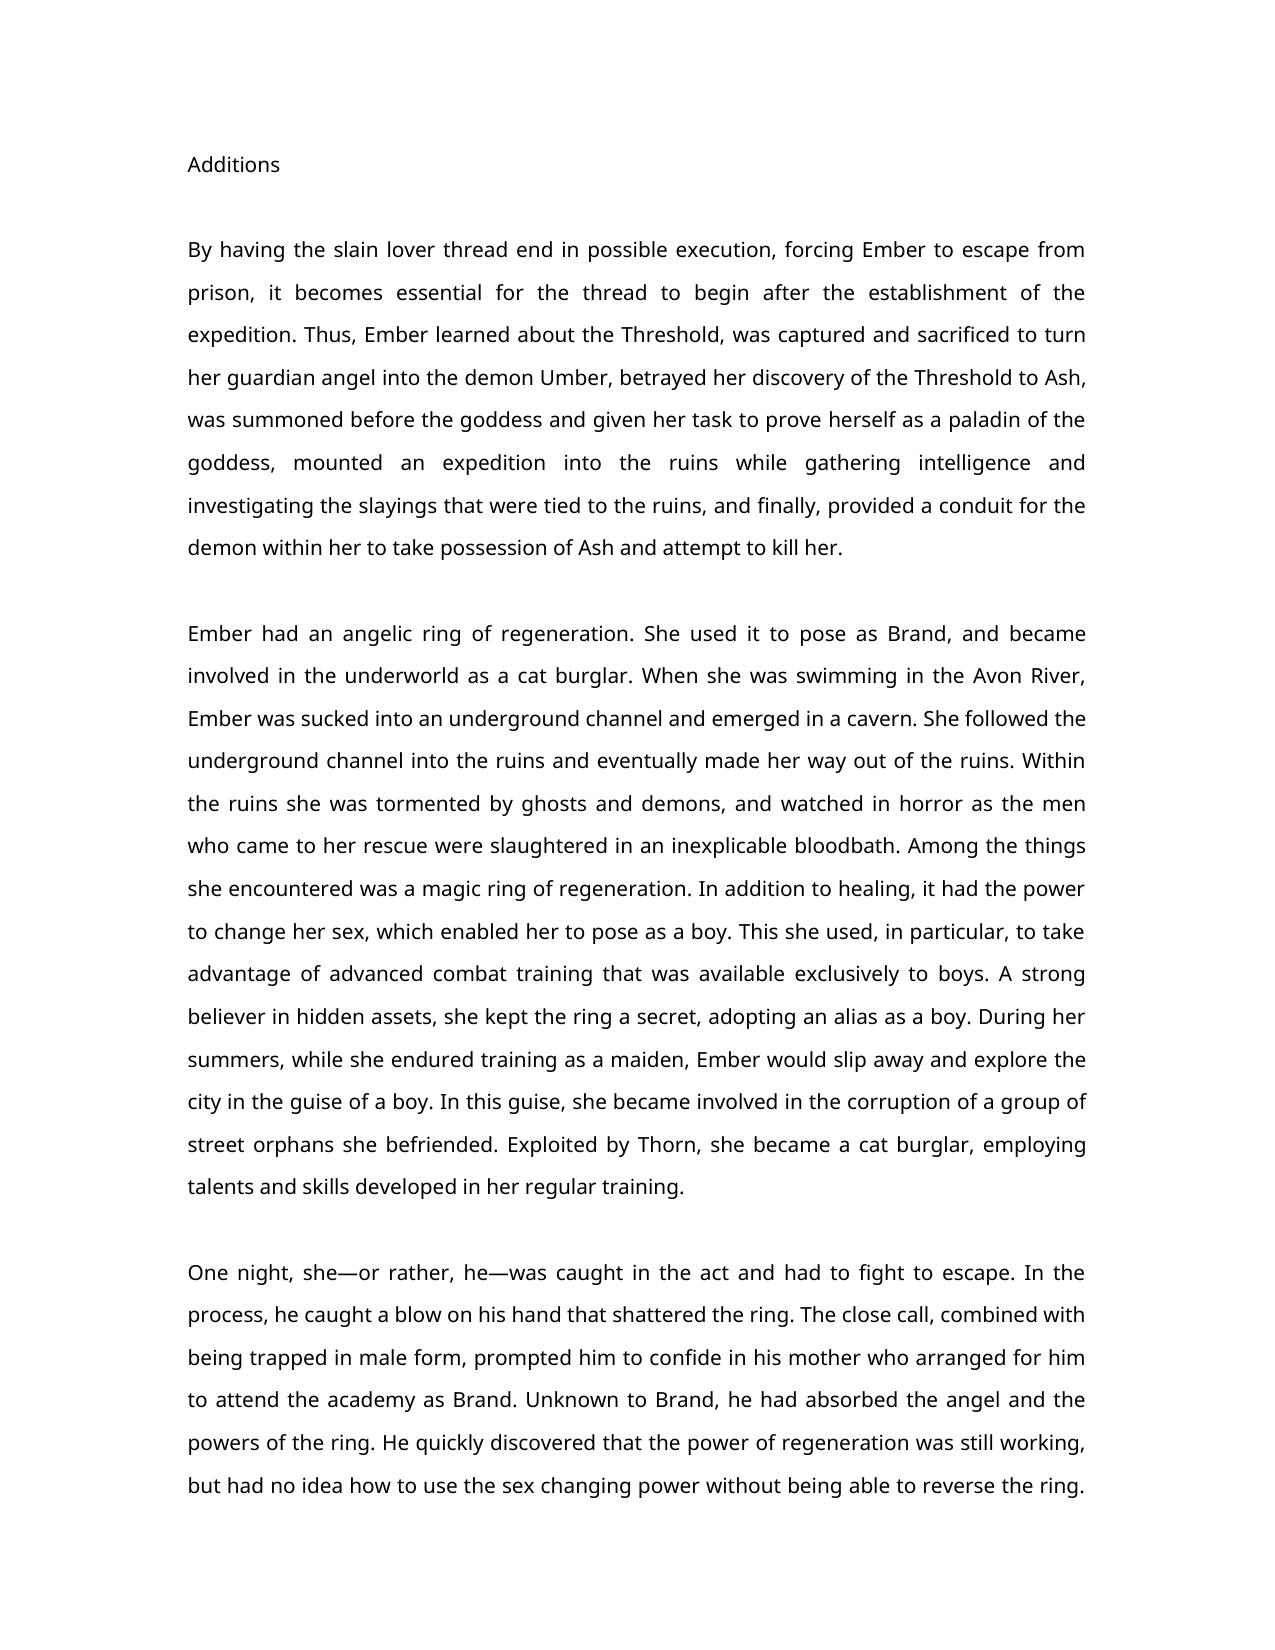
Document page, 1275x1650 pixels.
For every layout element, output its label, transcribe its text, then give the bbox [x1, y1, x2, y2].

text Additions [187, 150, 1087, 178]
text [187, 1258, 1087, 1499]
text By having the slain lover thread end in possible execution, forcing Ember to escape from prison, it becomes essential for the thread to begin after the establishment of the expedition. Thus, Ember learned about the Threshold, was captured and sacrificed to turn her guardian angel into the demon Umber, betrayed her discovery of the Threshold to Ash, was summoned before the goddess and given her task to prove herself as a paladin of the goddess, mounted an expedition into the ruins while gathering intelligence and investigating the slayings that were tied to the ruins, and finally, provided a conduit for the demon within her to take possession of Ash and attempt to kill her. [187, 235, 1087, 562]
text Ember had an angelic ring of regeneration. She used it to pose as Brand, and became involved in the underworld as a cat burglar. When she was swimming in the Avon River, Ember was sucked into an underground channel and emerged in a cavern. She followed the underground channel into the ruins and eventually made her way out of the ruins. Within the ruins she was tormented by ghosts and demons, and watched in horror as the men who came to her rescue were slaughtered in an inexplicable bloodbath. Among the things she encountered was a magic ring of regeneration. In addition to healing, it had the power to change her sex, which enabled her to pose as a boy. This she used, in particular, to take advantage of advanced combat training that was available exclusively to boys. A strong believer in hidden assets, she kept the ring a secret, adopting an alias as a boy. During her summers, while she endured training as a maiden, Ember would slip away and explore the city in the guise of a boy. In this guise, she became involved in the corruption of a group of street orphans she befriended. Exploited by Thorn, she became a cat burglar, employing talents and skills developed in her regular training. [187, 619, 1087, 1201]
